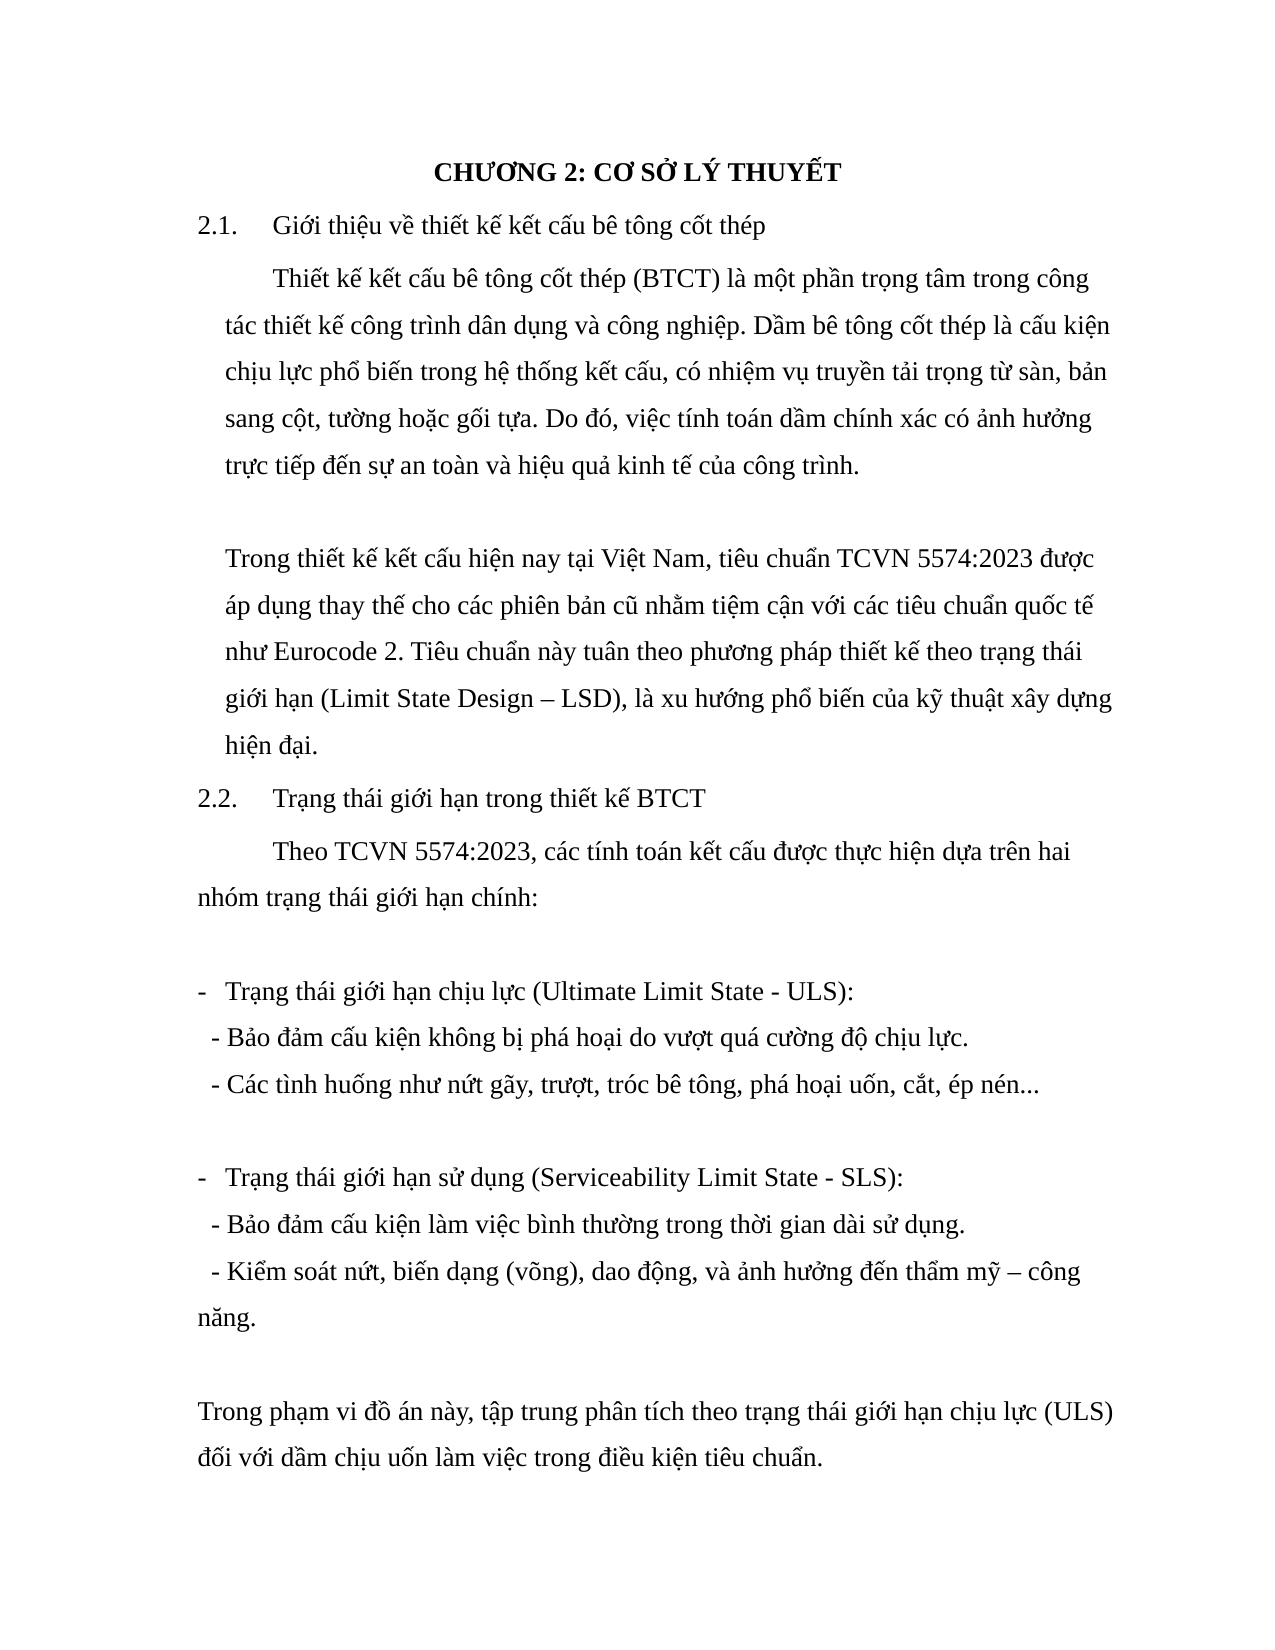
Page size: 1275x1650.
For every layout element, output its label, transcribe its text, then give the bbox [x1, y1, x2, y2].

list Trạng thái giới hạn trong thiết kế BTCT [197, 782, 1125, 813]
list Giới thiệu về thiết kế kết cấu bê tông cốt thép [197, 209, 1125, 240]
text CHƯƠNG 2: CƠ SỞ LÝ THUYẾT [150, 156, 1125, 187]
text Theo TCVN 5574:2023, các tính toán kết cấu được thực hiện dựa trên hai nhóm trạng thái giới hạn chính: - Trạng thái giới hạn chịu lực (Ultimate Limit State - ULS): - Bảo đảm cấu kiện không bị phá hoại do vượt quá cường độ chịu lực. - Các tình huống như nứt gãy, trượt, tróc bê tông, phá hoại uốn, cắt, ép nén... - Trạng thái giới hạn sử dụng (Serviceability Limit State - SLS): - Bảo đảm cấu kiện làm việc bình thường trong thời gian dài sử dụng. - Kiểm soát nứt, biến dạng (võng), dao động, và ảnh hưởng đến thẩm mỹ – công năng. Trong phạm vi đồ án này, tập trung phân tích theo trạng thái giới hạn chịu lực (ULS) đối với dầm chịu uốn làm việc trong điều kiện tiêu chuẩn. [197, 834, 1125, 1472]
text Thiết kế kết cấu bê tông cốt thép (BTCT) là một phần trọng tâm trong công tác thiết kế công trình dân dụng và công nghiệp. Dầm bê tông cốt thép là cấu kiện chịu lực phổ biến trong hệ thống kết cấu, có nhiệm vụ truyền tải trọng từ sàn, bản sang cột, tường hoặc gối tựa. Do đó, việc tính toán dầm chính xác có ảnh hưởng trực tiếp đến sự an toàn và hiệu quả kinh tế của công trình. Trong thiết kế kết cấu hiện nay tại Việt Nam, tiêu chuẩn TCVN 5574:2023 được áp dụng thay thế cho các phiên bản cũ nhằm tiệm cận với các tiêu chuẩn quốc tế như Eurocode 2. Tiêu chuẩn này tuân theo phương pháp thiết kế theo trạng thái giới hạn (Limit State Design – LSD), là xu hướng phổ biến của kỹ thuật xây dựng hiện đại. [225, 262, 1125, 760]
